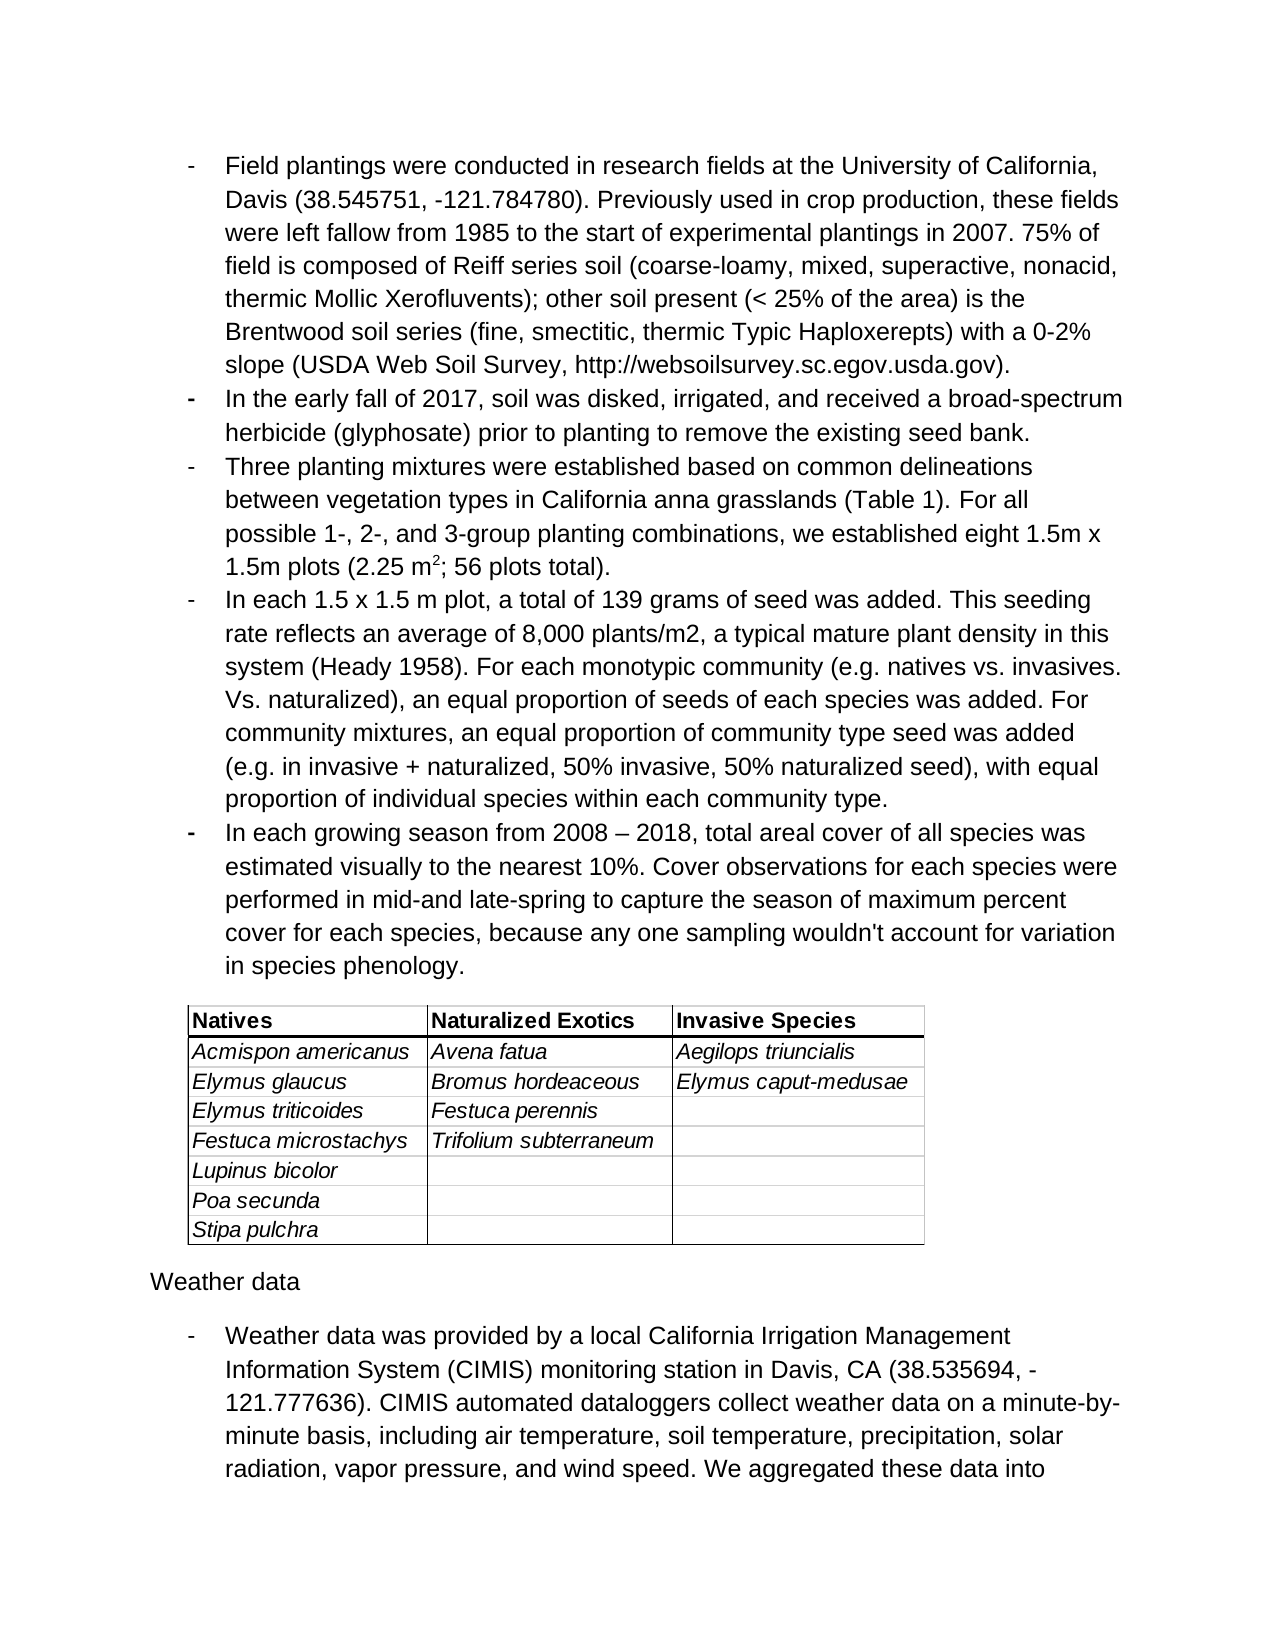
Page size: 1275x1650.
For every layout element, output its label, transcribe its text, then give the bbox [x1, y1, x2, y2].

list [187, 1321, 1125, 1483]
list Three planting mixtures were established based on common delineations between vegetation types in California anna grasslands (Table 1). For all possible 1-, 2-, and 3-group planting combinations, we established eight 1.5m x 1.5m plots (2.25 m2; 56 plots total). [187, 451, 1125, 580]
list In each 1.5 x 1.5 m plot, a total of 139 grams of seed was added. This seeding rate reflects an average of 8,000 plants/m2, a typical mature plant density in this system (Heady 1958). For each monotypic community (e.g. natives vs. invasives. Vs. naturalized), an equal proportion of seeds of each species was added. For community mixtures, an equal proportion of community type seed was added (e.g. in invasive + naturalized, 50% invasive, 50% naturalized seed), with equal proportion of individual species within each community type. [187, 584, 1125, 813]
list Field plantings were conducted in research fields at the University of California, Davis (38.545751, -121.784780). Previously used in crop production, these fields were left fallow from 1985 to the start of experimental plantings in 2007. 75% of field is composed of Reiff series soil (coarse-loamy, mixed, superactive, nonacid, thermic Mollic Xerofluvents); other soil present (< 25% of the area) is the Brentwood soil series (fine, smectitic, thermic Typic Haploxerepts) with a 0-2% slope (USDA Web Soil Survey, http://websoilsurvey.sc.egov.usda.gov). [187, 150, 1125, 379]
text Weather data [150, 1267, 1125, 1295]
list In each growing season from 2008 – 2018, total areal cover of all species was estimated visually to the nearest 10%. Cover observations for each species were performed in mid-and late-spring to capture the season of maximum percent cover for each species, because any one sampling wouldn't account for variation in species phenology. [187, 817, 1125, 980]
list In the early fall of 2017, soil was disked, irrigated, and received a broad-spectrum herbicide (glyphosate) prior to planting to remove the existing seed bank. [187, 383, 1125, 446]
